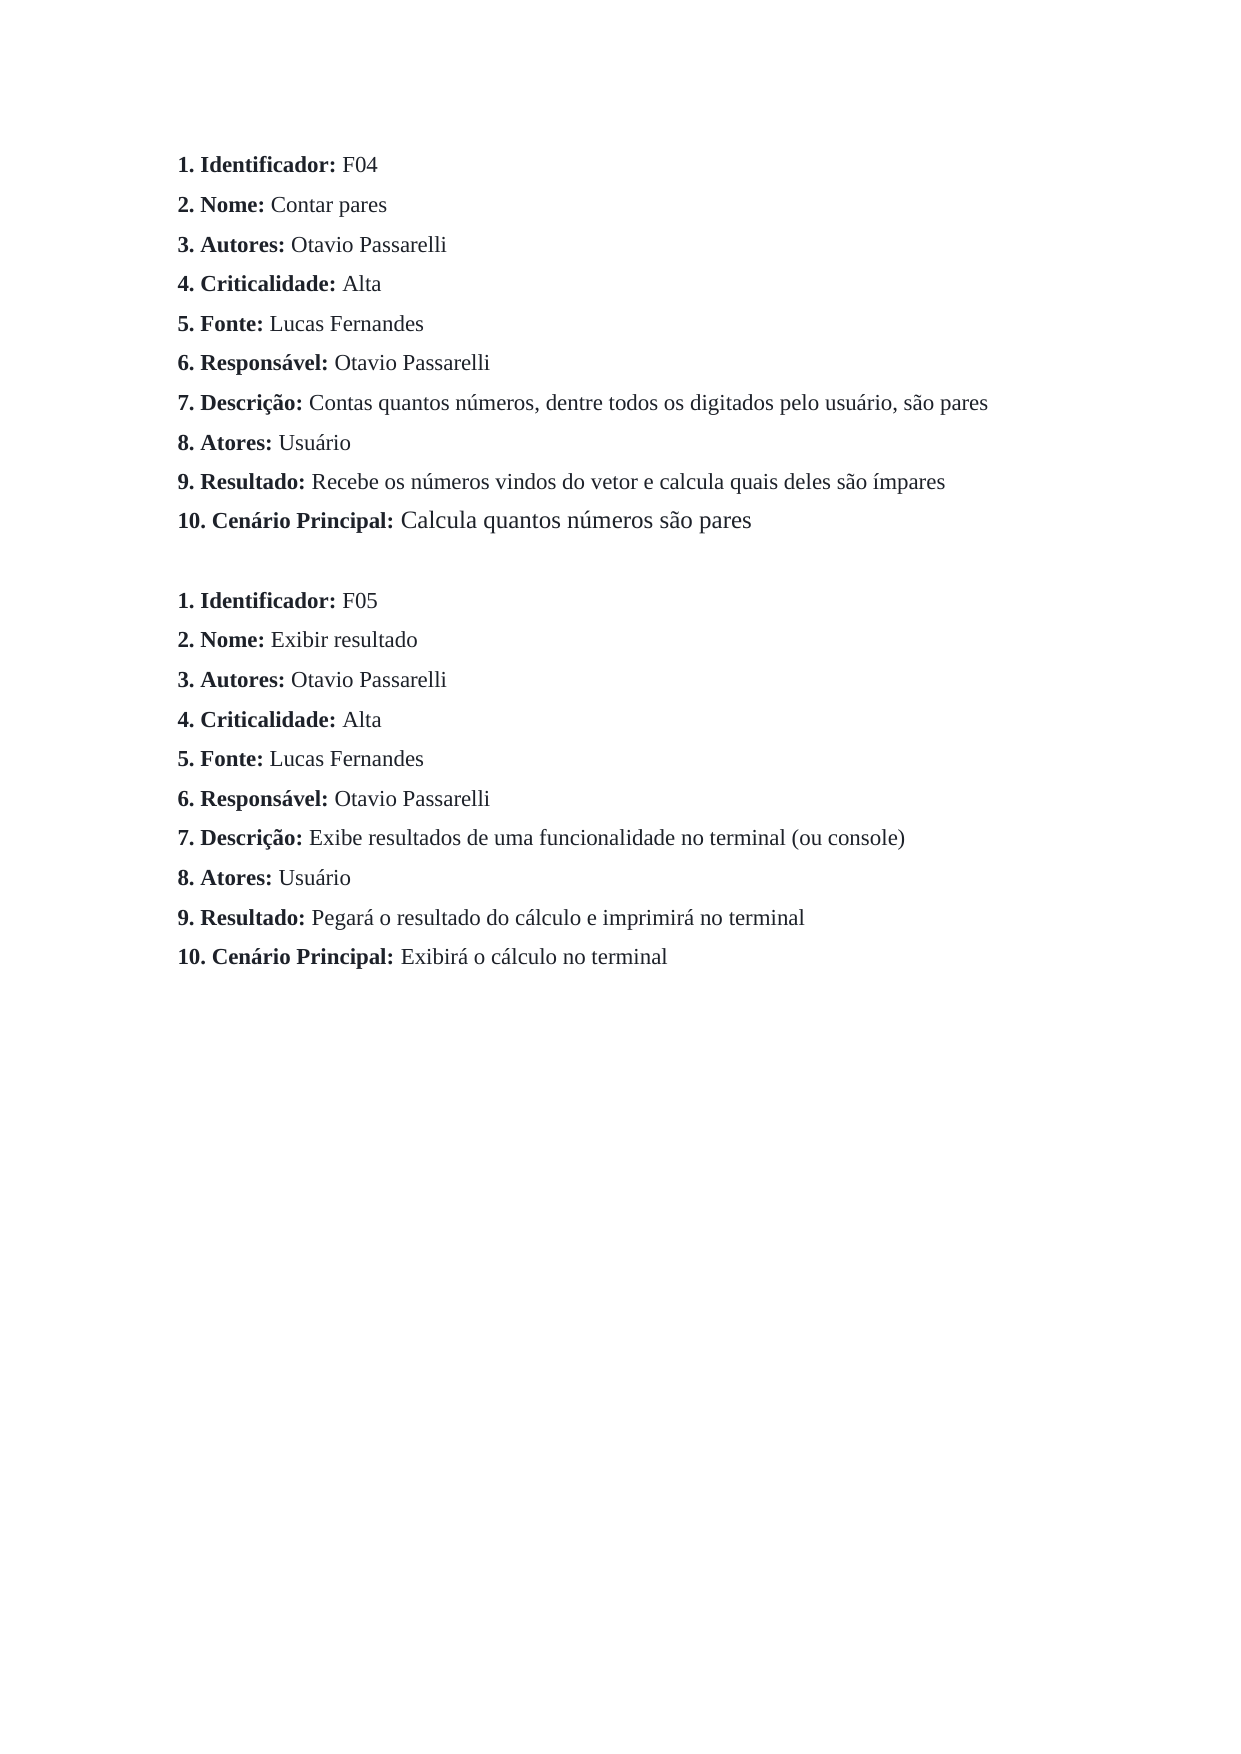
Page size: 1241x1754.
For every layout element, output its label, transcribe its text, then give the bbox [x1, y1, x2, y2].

text 4. Criticalidade: Alta [177, 266, 1063, 297]
text 7. Descrição: Exibe resultados de uma funcionalidade no terminal (ou console) [177, 821, 1063, 851]
text 2. Nome: Exibir resultado [177, 623, 1063, 653]
text 6. Responsável: Otavio Passarelli [177, 781, 1063, 811]
text 2. Nome: Contar pares [177, 187, 1063, 217]
text 7. Descrição: Contas quantos números, dentre todos os digitados pelo usuário, são pares [177, 385, 1063, 415]
text 4. Criticalidade: Alta [177, 702, 1063, 732]
text 8. Atores: Usuário [177, 425, 1063, 455]
text 1. Identificador: F05 [177, 583, 1063, 613]
text 9. Resultado: Pegará o resultado do cálculo e imprimirá no terminal [177, 900, 1063, 930]
text 1. Identificador: F04 [177, 148, 1063, 178]
text 8. Atores: Usuário [177, 860, 1063, 890]
text 10. Cenário Principal: Calcula quantos números são pares [177, 504, 1063, 534]
text 5. Fonte: Lucas Fernandes [177, 741, 1063, 772]
text 3. Autores: Otavio Passarelli [177, 227, 1063, 257]
text 3. Autores: Otavio Passarelli [177, 662, 1063, 692]
text 10. Cenário Principal: Exibirá o cálculo no terminal [177, 939, 1063, 969]
text 6. Responsável: Otavio Passarelli [177, 346, 1063, 376]
text 9. Resultado: Recebe os números vindos do vetor e calcula quais deles são ímpares [177, 464, 1063, 494]
text 5. Fonte: Lucas Fernandes [177, 306, 1063, 336]
